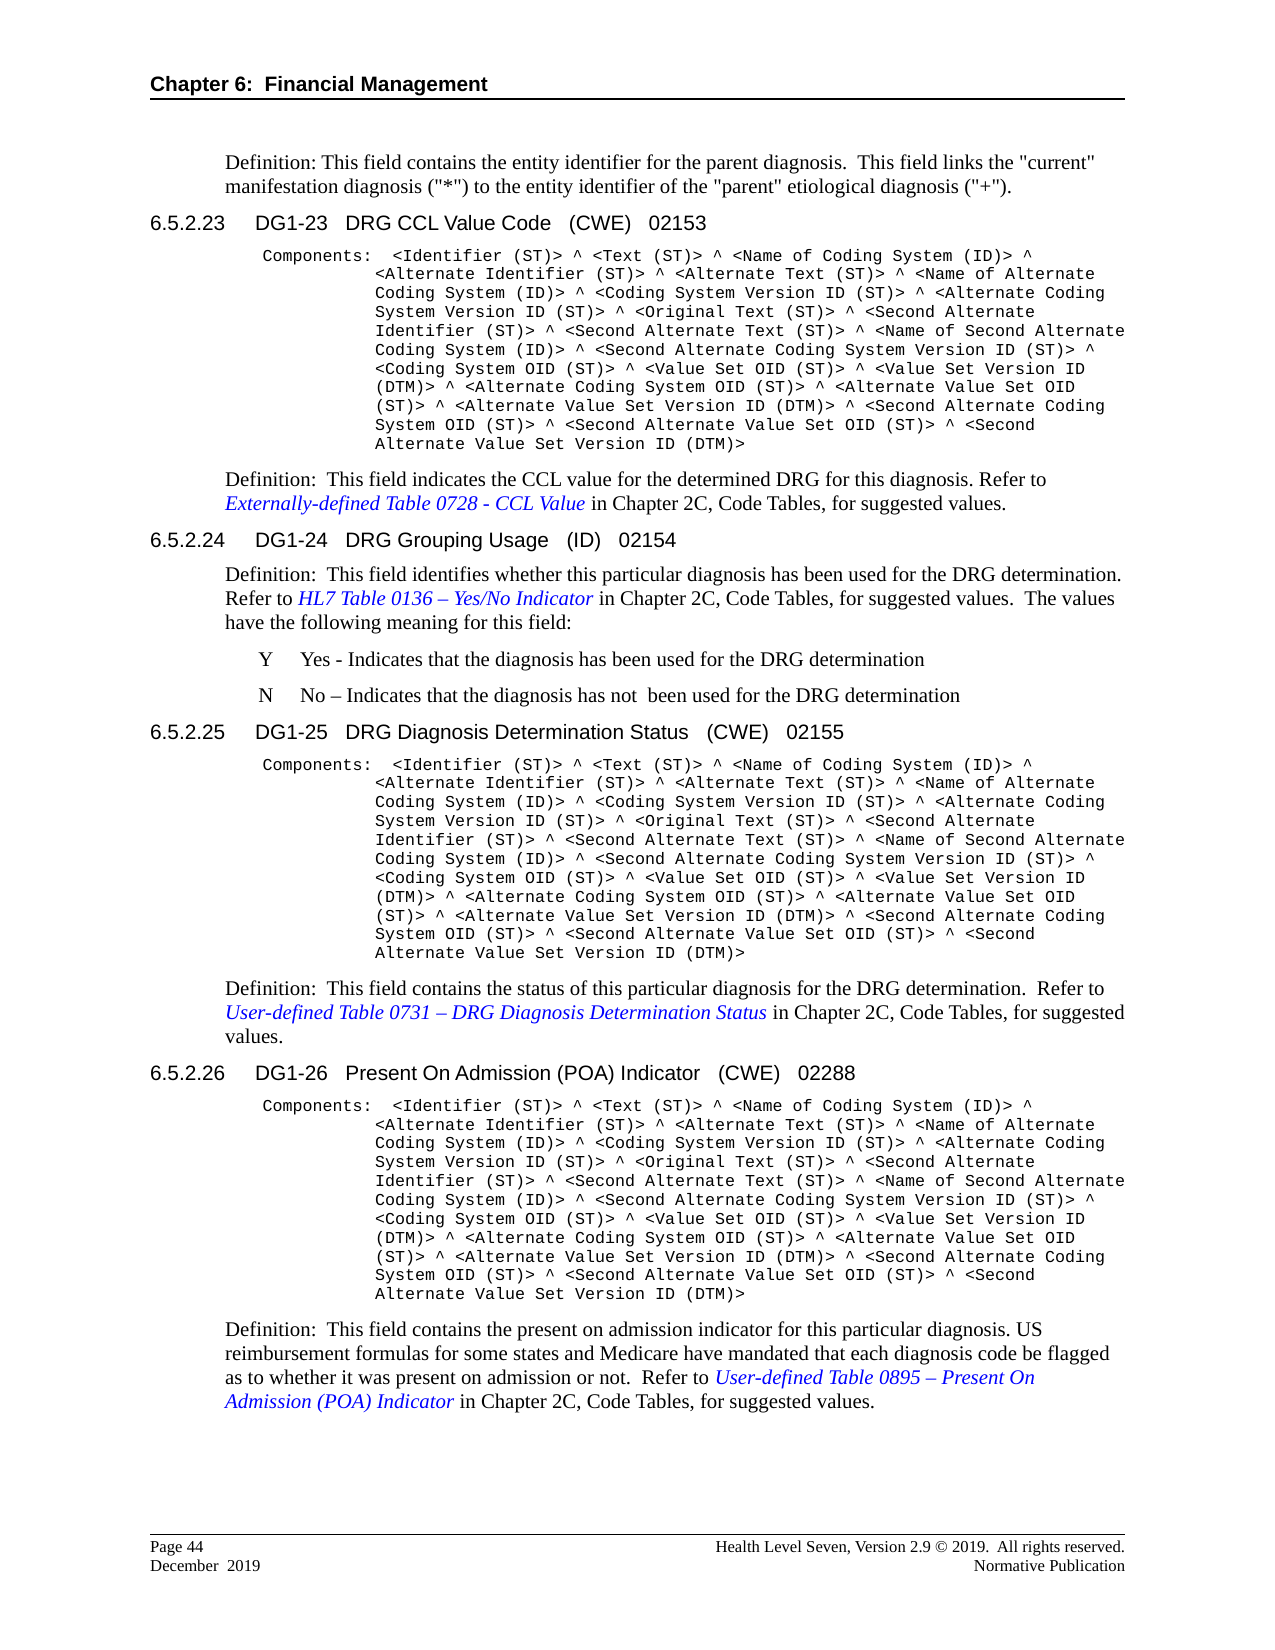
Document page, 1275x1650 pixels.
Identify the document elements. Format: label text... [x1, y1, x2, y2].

subtitle DG1-25 DRG Diagnosis Determination Status (CWE) 02155 [150, 720, 1125, 744]
text Y Yes - Indicates that the diagnosis has been used for the DRG determination [258, 647, 1125, 671]
text Definition: This field contains the entity identifier for the parent diagnosis. This field links the "current" manifestation diagnosis ("*") to the entity identifier of the "parent" etiological diagnosis ("+"). [225, 150, 1125, 198]
subtitle DG1-24 DRG Grouping Usage (ID) 02154 [150, 528, 1125, 552]
text Definition: This field identifies whether this particular diagnosis has been used for the DRG determination. Refer to HL7 Table 0136 – Yes/No Indicator in Chapter 2C, Code Tables, for suggested values. The values have the following meaning for this field: [225, 562, 1125, 634]
text Components: <Identifier (ST)> ^ <Text (ST)> ^ <Name of Coding System (ID)> ^ <Alternate Identifier (ST)> ^ <Alternate Text (ST)> ^ <Name of Alternate Coding System (ID)> ^ <Coding System Version ID (ST)> ^ <Alternate Coding System Version ID (ST)> ^ <Original Text (ST)> ^ <Second Alternate Identifier (ST)> ^ <Second Alternate Text (ST)> ^ <Name of Second Alternate Coding System (ID)> ^ <Second Alternate Coding System Version ID (ST)> ^ <Coding System OID (ST)> ^ <Value Set OID (ST)> ^ <Value Set Version ID (DTM)> ^ <Alternate Coding System OID (ST)> ^ <Alternate Value Set OID (ST)> ^ <Alternate Value Set Version ID (DTM)> ^ <Second Alternate Coding System OID (ST)> ^ <Second Alternate Value Set OID (ST)> ^ <Second Alternate Value Set Version ID (DTM)> [262, 247, 1125, 454]
text Components: <Identifier (ST)> ^ <Text (ST)> ^ <Name of Coding System (ID)> ^ <Alternate Identifier (ST)> ^ <Alternate Text (ST)> ^ <Name of Alternate Coding System (ID)> ^ <Coding System Version ID (ST)> ^ <Alternate Coding System Version ID (ST)> ^ <Original Text (ST)> ^ <Second Alternate Identifier (ST)> ^ <Second Alternate Text (ST)> ^ <Name of Second Alternate Coding System (ID)> ^ <Second Alternate Coding System Version ID (ST)> ^ <Coding System OID (ST)> ^ <Value Set OID (ST)> ^ <Value Set Version ID (DTM)> ^ <Alternate Coding System OID (ST)> ^ <Alternate Value Set OID (ST)> ^ <Alternate Value Set Version ID (DTM)> ^ <Second Alternate Coding System OID (ST)> ^ <Second Alternate Value Set OID (ST)> ^ <Second Alternate Value Set Version ID (DTM)> [262, 1097, 1125, 1305]
text N No – Indicates that the diagnosis has not been used for the DRG determination [258, 683, 1125, 707]
text Definition: This field contains the status of this particular diagnosis for the DRG determination. Refer to User-defined Table 0731 – DRG Diagnosis Determination Status in Chapter 2C, Code Tables, for suggested values. [225, 976, 1125, 1048]
subtitle DG1-26 Present On Admission (POA) Indicator (CWE) 02288 [150, 1061, 1125, 1085]
text Definition: This field contains the present on admission indicator for this particular diagnosis. US reimbursement formulas for some states and Medicare have mandated that each diagnosis code be flagged as to whether it was present on admission or not. Refer to User-defined Table 0895 – Present On Admission (POA) Indicator in Chapter 2C, Code Tables, for suggested values. [225, 1317, 1125, 1413]
text Definition: This field indicates the CCL value for the determined DRG for this diagnosis. Refer to Externally-defined Table 0728 - CCL Value in Chapter 2C, Code Tables, for suggested values. [225, 467, 1125, 515]
subtitle DG1-23 DRG CCL Value Code (CWE) 02153 [150, 211, 1125, 234]
text Components: <Identifier (ST)> ^ <Text (ST)> ^ <Name of Coding System (ID)> ^ <Alternate Identifier (ST)> ^ <Alternate Text (ST)> ^ <Name of Alternate Coding System (ID)> ^ <Coding System Version ID (ST)> ^ <Alternate Coding System Version ID (ST)> ^ <Original Text (ST)> ^ <Second Alternate Identifier (ST)> ^ <Second Alternate Text (ST)> ^ <Name of Second Alternate Coding System (ID)> ^ <Second Alternate Coding System Version ID (ST)> ^ <Coding System OID (ST)> ^ <Value Set OID (ST)> ^ <Value Set Version ID (DTM)> ^ <Alternate Coding System OID (ST)> ^ <Alternate Value Set OID (ST)> ^ <Alternate Value Set Version ID (DTM)> ^ <Second Alternate Coding System OID (ST)> ^ <Second Alternate Value Set OID (ST)> ^ <Second Alternate Value Set Version ID (DTM)> [262, 756, 1125, 964]
